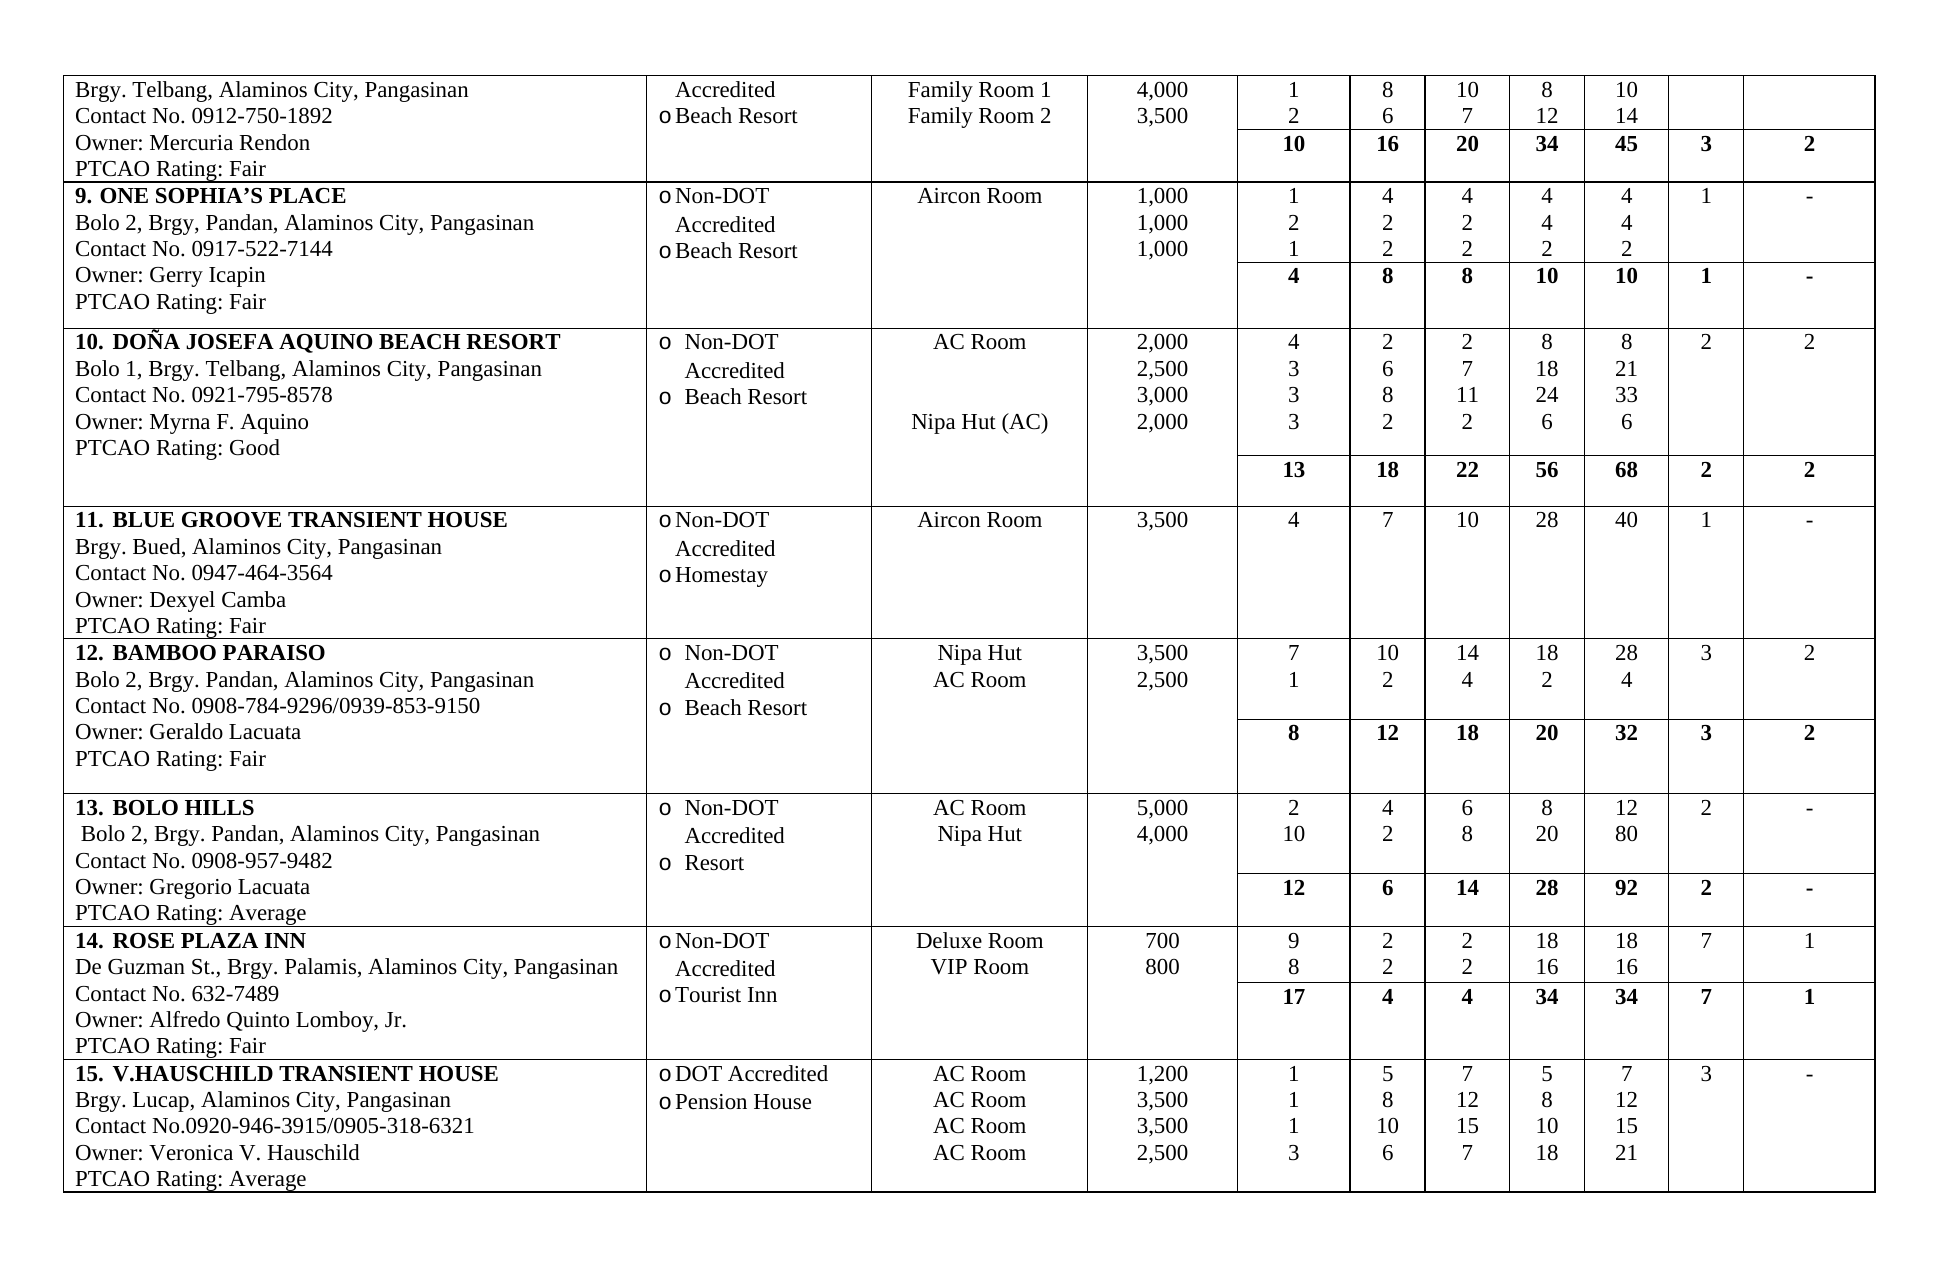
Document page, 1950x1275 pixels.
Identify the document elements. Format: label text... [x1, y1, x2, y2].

table_cell 7 1 [1238, 639, 1349, 718]
table_cell Nipa Hut AC Room [872, 639, 1087, 793]
table_cell 4 [1351, 983, 1424, 1059]
table_cell 1 [1669, 507, 1743, 638]
table_cell Non-DOT Accredited Beach Resort [647, 329, 871, 506]
table_cell 92 [1585, 874, 1668, 926]
table_cell Non-DOT Accredited Tourist Inn [647, 927, 871, 1059]
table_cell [64, 1060, 646, 1191]
table_cell 4 2 2 [1426, 183, 1509, 262]
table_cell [872, 76, 1087, 181]
table_cell 18 [1426, 720, 1509, 793]
table_cell 1 [1744, 983, 1874, 1059]
table_cell 45 [1585, 130, 1668, 181]
table_cell 4 [1426, 983, 1509, 1059]
table_cell 34 [1510, 130, 1584, 181]
table_cell 4 2 [1351, 794, 1424, 873]
table_cell 20 [1426, 130, 1509, 181]
table_cell 7 [1669, 983, 1743, 1059]
table_cell - [1744, 874, 1874, 926]
table_cell Aircon Room [872, 507, 1087, 638]
table_cell 34 [1510, 983, 1584, 1059]
table_cell 2 2 [1426, 927, 1509, 982]
table_cell 7 1 2 [1238, 76, 1349, 129]
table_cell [872, 1060, 1087, 1191]
table_cell 32 [1585, 720, 1668, 793]
table_cell 17 [1238, 983, 1349, 1059]
table_cell 700 800 [1088, 927, 1237, 1059]
table_cell 2 [1744, 456, 1874, 506]
table_cell 3,500 [1088, 507, 1237, 638]
table_cell 34 [1585, 983, 1668, 1059]
table_cell 5,000 4,000 [1088, 794, 1237, 926]
table_cell 8 [1426, 263, 1509, 328]
table_cell 3 10 7 [1426, 76, 1509, 129]
table_cell AC Room Nipa Hut (AC) [872, 329, 1087, 506]
table_cell 2 [1669, 874, 1743, 926]
table_cell 18 16 [1585, 927, 1668, 982]
table_cell 12 [1238, 874, 1349, 926]
table_cell 28 [1510, 874, 1584, 926]
table_cell 2,000 2,500 3,000 2,000 [1088, 329, 1237, 506]
table_cell 14 4 [1426, 639, 1509, 718]
table_cell - [1744, 263, 1874, 328]
table_cell 6 8 [1426, 794, 1509, 873]
table_cell Non-DOT Accredited Beach Resort [647, 639, 871, 793]
table_cell - [1744, 183, 1874, 262]
table_cell 18 [1351, 456, 1424, 506]
table_cell 2 8 6 [1351, 76, 1424, 129]
table_cell 28 4 [1585, 639, 1668, 718]
table_cell 2,000 4,000 3,500 [1088, 76, 1237, 181]
table_cell 2 [1744, 720, 1874, 793]
table_cell BLUE GROOVE TRANSIENT HOUSE Brgy. Bued, Alaminos City, Pangasinan Contact No. 0947-464-3564 Owner: Dexyel Camba PTCAO Rating: Fair [64, 507, 646, 638]
table_cell 56 [1510, 456, 1584, 506]
table_cell ONE SOPHIA’S PLACE Bolo 2, Brgy, Pandan, Alaminos City, Pangasinan Contact No. 0917-522-7144 Owner: Gerry Icapin PTCAO Rating: Fair [64, 183, 646, 328]
table_cell Non-DOT Accredited Beach Resort [647, 183, 871, 328]
table_cell 1 [1744, 927, 1874, 982]
table_cell 8 21 33 6 [1585, 329, 1668, 455]
table_cell 12 [1351, 720, 1424, 793]
table_cell - [1744, 794, 1874, 873]
table_cell 2 [1669, 329, 1743, 455]
table_cell 10 [1510, 263, 1584, 328]
table_cell 5 8 10 18 [1510, 1060, 1584, 1191]
table_cell DOÑA JOSEFA AQUINO BEACH RESORT Bolo 1, Brgy. Telbang, Alaminos City, Pangasinan Contact No. 0921-795-8578 Owner: Myrna F. Aquino PTCAO Rating: Good [64, 329, 646, 506]
table_cell 22 [1426, 456, 1509, 506]
table_cell 4 4 2 [1585, 183, 1668, 262]
table_cell 20 [1510, 720, 1584, 793]
table_cell 4 4 2 [1510, 183, 1584, 262]
table_cell 2 [1669, 456, 1743, 506]
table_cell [64, 76, 646, 181]
table_cell Non-DOT Accredited Resort [647, 794, 871, 926]
table_cell BOLO HILLS Bolo 2, Brgy. Pandan, Alaminos City, Pangasinan Contact No. 0908-957-9482 Owner: Gregorio Lacuata PTCAO Rating: Average [64, 794, 646, 926]
table_cell 1 [1669, 263, 1743, 328]
table_cell 2 [1744, 639, 1874, 718]
table_cell 68 [1585, 456, 1668, 506]
table_cell 2 [1669, 794, 1743, 873]
table_cell 2 2 [1351, 927, 1424, 982]
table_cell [647, 1060, 871, 1191]
table_cell Aircon Room [872, 183, 1087, 328]
table_cell ROSE PLAZA INN De Guzman St., Brgy. Palamis, Alaminos City, Pangasinan Contact No. 632-7489 Owner: Alfredo Quinto Lomboy, Jr. PTCAO Rating: Fair [64, 927, 646, 1059]
table_cell 8 [1238, 720, 1349, 793]
table_cell 18 2 [1510, 639, 1584, 718]
table_cell 12 80 [1585, 794, 1668, 873]
table_cell 5 8 10 6 [1351, 1060, 1424, 1191]
table_cell 2 7 11 2 [1426, 329, 1509, 455]
table_cell 9 8 [1238, 927, 1349, 982]
table_cell 2 10 [1238, 794, 1349, 873]
table_cell 18 16 [1510, 927, 1584, 982]
table_cell AC Room Nipa Hut [872, 794, 1087, 926]
table_cell 16 [1351, 130, 1424, 181]
table_cell 7 12 15 21 [1585, 1060, 1668, 1191]
table_cell 7 12 15 7 [1426, 1060, 1509, 1191]
table_cell Deluxe Room VIP Room [872, 927, 1087, 1059]
table_cell 6 [1351, 874, 1424, 926]
table_cell BAMBOO PARAISO Bolo 2, Brgy. Pandan, Alaminos City, Pangasinan Contact No. 0908-784-9296/0939-853-9150 Owner: Geraldo Lacuata PTCAO Rating: Fair [64, 639, 646, 793]
table_cell 13 [1238, 456, 1349, 506]
table_cell 7 [1351, 507, 1424, 638]
table_cell 1 1 1 3 [1238, 1060, 1349, 1191]
table_cell 21 10 14 [1585, 76, 1668, 129]
table_cell - [1744, 507, 1874, 638]
table_cell 2 [1744, 329, 1874, 455]
table_cell 14 [1426, 874, 1509, 926]
table_cell 3 [1669, 130, 1743, 181]
table_cell 4 2 2 [1351, 183, 1424, 262]
table_cell 2 [1744, 130, 1874, 181]
table_cell 7 [1669, 927, 1743, 982]
table_cell 1 [1669, 183, 1743, 262]
table_cell 1 2 1 [1238, 183, 1349, 262]
table_cell 10 [1585, 263, 1668, 328]
table_cell 8 [1351, 263, 1424, 328]
table_cell 4 3 3 3 [1238, 329, 1349, 455]
table_cell 4 [1238, 507, 1349, 638]
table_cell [1088, 1060, 1237, 1191]
table_cell 3,500 2,500 [1088, 639, 1237, 793]
table_cell 14 8 12 [1510, 76, 1584, 129]
table_cell 2 6 8 2 [1351, 329, 1424, 455]
table_cell 1,000 1,000 1,000 [1088, 183, 1237, 328]
table_cell 40 [1585, 507, 1668, 638]
table_cell 2 [1744, 76, 1874, 129]
table_cell 10 [1426, 507, 1509, 638]
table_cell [647, 76, 871, 181]
table_cell 10 [1238, 130, 1349, 181]
table_cell 8 18 24 6 [1510, 329, 1584, 455]
table_cell 3 [1669, 76, 1743, 129]
table_cell 3 [1669, 639, 1743, 718]
table_cell - [1744, 1060, 1874, 1191]
table_cell 3 [1669, 1060, 1743, 1191]
table_cell 10 2 [1351, 639, 1424, 718]
table_cell 28 [1510, 507, 1584, 638]
table_cell 4 [1238, 263, 1349, 328]
table_cell 3 [1669, 720, 1743, 793]
table_cell Non-DOT Accredited Homestay [647, 507, 871, 638]
table_cell 8 20 [1510, 794, 1584, 873]
